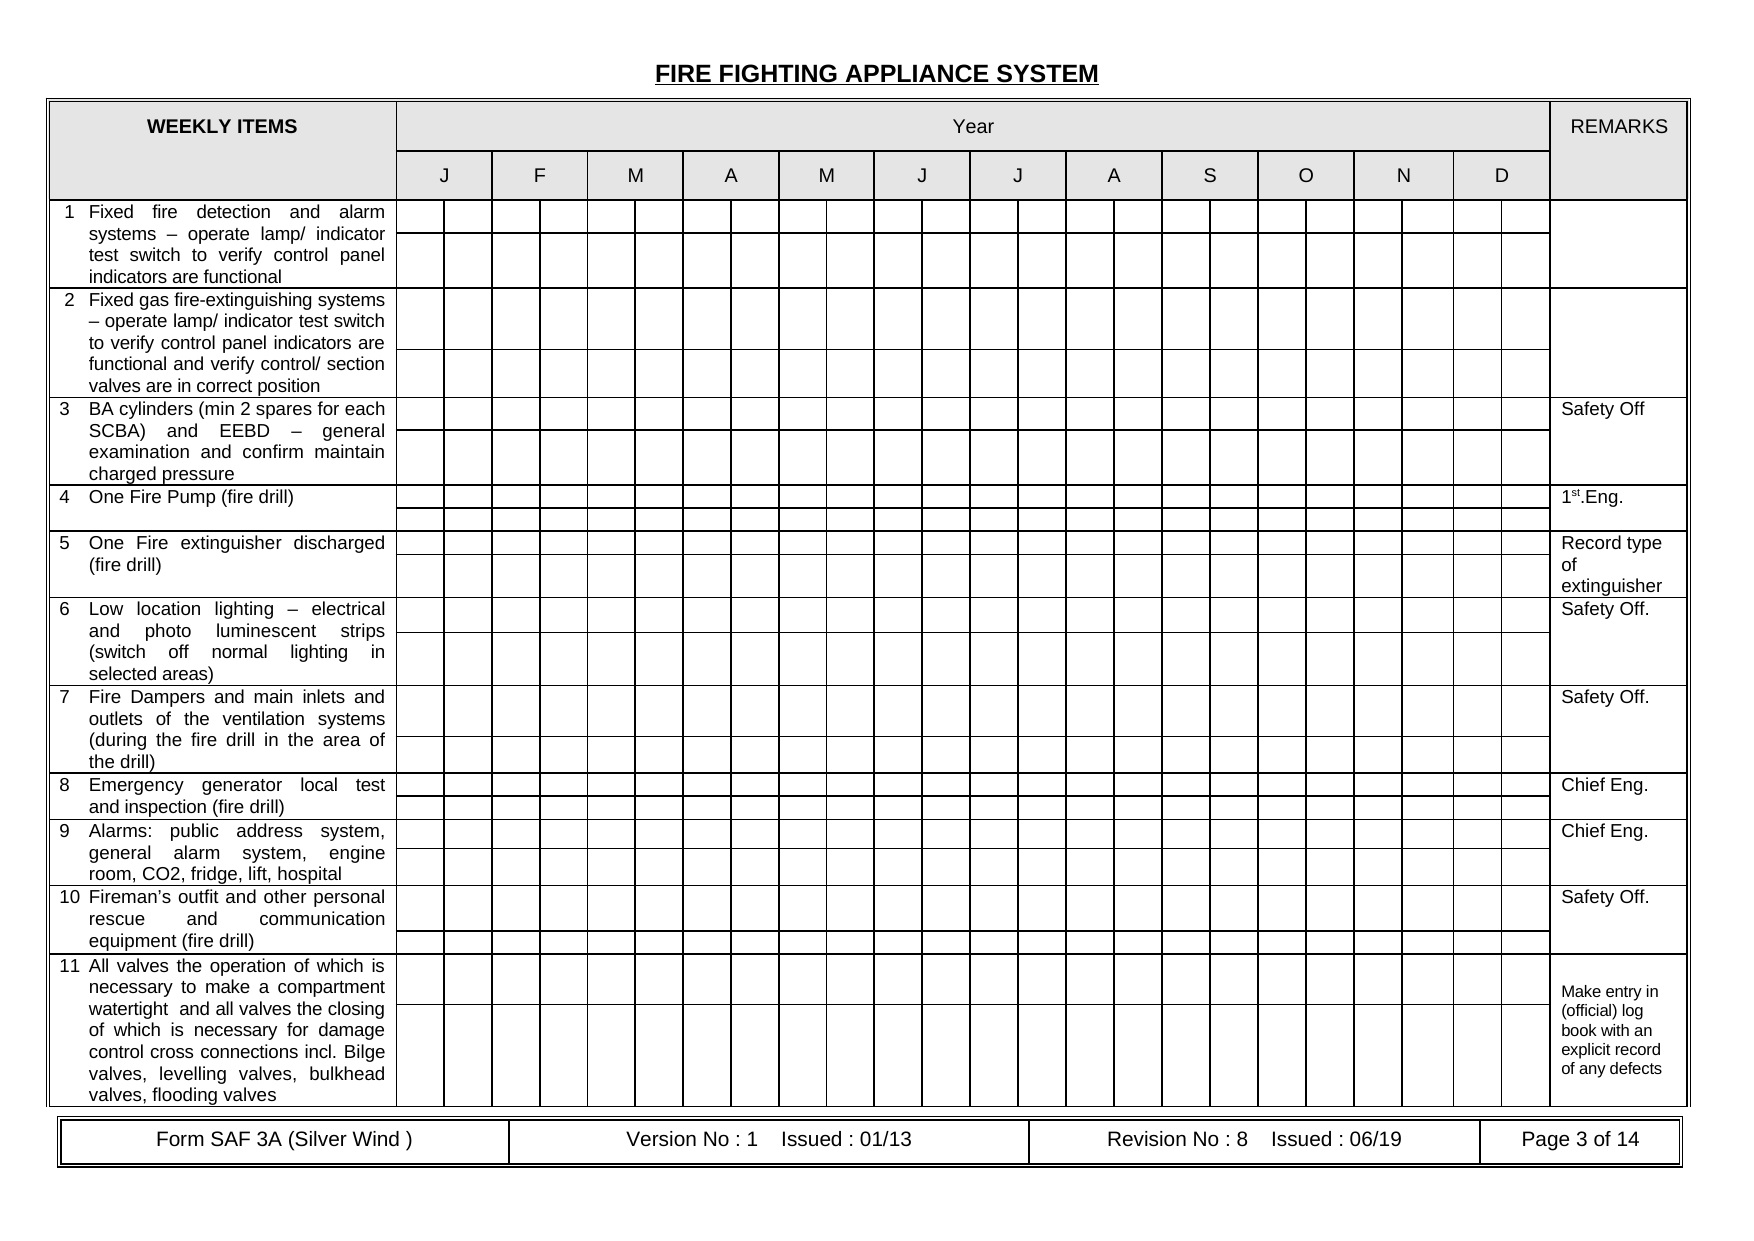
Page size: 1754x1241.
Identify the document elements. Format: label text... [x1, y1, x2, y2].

table_cell [588, 686, 634, 736]
table_cell [493, 431, 539, 484]
table_cell [1307, 797, 1353, 818]
table_cell [1067, 932, 1113, 953]
table_cell [1403, 598, 1453, 632]
table_cell [923, 201, 969, 232]
table_cell [1163, 486, 1209, 507]
table_cell [684, 932, 730, 953]
table_cell [1067, 1005, 1113, 1106]
table_cell [1307, 509, 1353, 530]
table_cell [1307, 398, 1353, 429]
table_cell [1502, 398, 1549, 429]
table_cell [1019, 289, 1065, 349]
table_cell [1454, 289, 1501, 349]
table_cell [1454, 820, 1501, 848]
table_cell [1403, 350, 1453, 396]
table_cell [1355, 289, 1401, 349]
table_cell [541, 886, 587, 930]
table_cell [971, 532, 1017, 553]
table_cell [1355, 201, 1401, 232]
table_cell [445, 555, 491, 597]
table_cell [1403, 797, 1453, 818]
table_cell [684, 598, 730, 632]
table_cell [588, 820, 634, 848]
table_cell [1067, 289, 1113, 349]
table_cell [827, 849, 873, 885]
table_cell [493, 886, 539, 930]
table_cell [684, 234, 730, 287]
table_cell [636, 686, 682, 736]
table_cell [1163, 686, 1209, 736]
table_cell [1115, 797, 1161, 818]
table_cell [1115, 486, 1161, 507]
table_cell [1307, 598, 1353, 632]
table_cell [397, 849, 443, 885]
table_cell [684, 201, 730, 232]
table_cell [1502, 598, 1549, 632]
table_cell [732, 633, 778, 684]
table_cell [780, 555, 826, 597]
table_cell [1403, 849, 1453, 885]
table_cell [1454, 737, 1501, 772]
table_cell [636, 598, 682, 632]
table_cell D [1454, 152, 1549, 199]
table_cell [445, 532, 491, 553]
table_cell [1019, 955, 1065, 1003]
table_cell [1403, 1005, 1453, 1106]
table_cell 6 Low location lighting – electrical and photo luminescent strips (switch off normal lighting in selected areas) [50, 598, 396, 684]
table_cell [445, 486, 491, 507]
table_cell [636, 532, 682, 553]
table_cell [493, 532, 539, 553]
table_cell [684, 797, 730, 818]
table_cell [541, 774, 587, 795]
table_cell [636, 234, 682, 287]
table_cell [875, 1005, 921, 1106]
table_cell [588, 797, 634, 818]
table_cell [732, 849, 778, 885]
table_cell [684, 398, 730, 429]
table_cell [445, 932, 491, 953]
table_cell [971, 633, 1017, 684]
table_cell [1115, 737, 1161, 772]
table_cell [780, 532, 826, 553]
table_cell [1307, 289, 1353, 349]
table_cell [397, 431, 443, 484]
table_cell [875, 955, 921, 1003]
table_cell [445, 797, 491, 818]
table_cell [684, 350, 730, 396]
table_cell [397, 509, 443, 530]
table_cell [684, 532, 730, 553]
table_cell [1019, 849, 1065, 885]
table_cell [1259, 289, 1305, 349]
table_cell [875, 797, 921, 818]
table_cell [541, 431, 587, 484]
table_cell Chief Eng. [1551, 774, 1686, 818]
table_cell [1211, 774, 1257, 795]
table_cell [875, 598, 921, 632]
table_cell [1163, 598, 1209, 632]
table_cell [780, 398, 826, 429]
table_cell 2 Fixed gas fire-extinguishing systems – operate lamp/ indicator test switch to verify control panel indicators are functional and verify control/ section valves are in correct position [50, 289, 396, 396]
table_cell [1403, 234, 1453, 287]
table_cell [1307, 955, 1353, 1003]
table_cell [397, 1005, 443, 1106]
table_cell [684, 431, 730, 484]
table_cell [971, 686, 1017, 736]
table_cell [1115, 820, 1161, 848]
table_cell [1403, 932, 1453, 953]
table_cell [636, 1005, 682, 1106]
table_cell [1355, 886, 1401, 930]
table_cell [1502, 955, 1549, 1003]
table_cell [1067, 955, 1113, 1003]
table_cell [923, 797, 969, 818]
table_cell [493, 201, 539, 232]
table_cell [1259, 555, 1305, 597]
table_cell [588, 633, 634, 684]
table_cell [1502, 849, 1549, 885]
table_cell [493, 686, 539, 736]
table_cell [1403, 486, 1453, 507]
table_cell [1211, 289, 1257, 349]
table_cell [1355, 820, 1401, 848]
table_cell [541, 1005, 587, 1106]
table_cell [1211, 797, 1257, 818]
table_cell [684, 886, 730, 930]
table_cell [445, 849, 491, 885]
table_cell [1067, 486, 1113, 507]
table_cell [684, 686, 730, 736]
table_cell [397, 820, 443, 848]
table_cell [732, 509, 778, 530]
table_cell [732, 598, 778, 632]
table_cell 8 Emergency generator local test and inspection (fire drill) [50, 774, 396, 818]
table_cell [1259, 955, 1305, 1003]
table_cell [1355, 598, 1401, 632]
table_cell [923, 431, 969, 484]
table_cell [971, 820, 1017, 848]
table_header Year [397, 102, 1549, 150]
table_cell [588, 398, 634, 429]
table_cell [780, 633, 826, 684]
table_cell [541, 849, 587, 885]
table_cell [1259, 532, 1305, 553]
table_cell [1019, 886, 1065, 930]
table_cell [732, 797, 778, 818]
table_cell [1259, 774, 1305, 795]
table_cell [636, 350, 682, 396]
table_cell [636, 289, 682, 349]
table_cell [636, 820, 682, 848]
table_cell [493, 234, 539, 287]
table_cell [397, 234, 443, 287]
table_cell [1067, 598, 1113, 632]
table_cell [780, 486, 826, 507]
table_cell [1403, 289, 1453, 349]
table_cell [1454, 532, 1501, 553]
table_cell [636, 201, 682, 232]
table_cell [1115, 849, 1161, 885]
table_cell 4 One Fire Pump (fire drill) [50, 486, 396, 530]
table_cell [1019, 598, 1065, 632]
table_cell [1355, 932, 1401, 953]
table_cell [1019, 201, 1065, 232]
table_cell [493, 555, 539, 597]
table_cell N [1355, 152, 1453, 199]
table_cell [1259, 1005, 1305, 1106]
table_cell [1355, 633, 1401, 684]
table_cell Chief Eng. [1551, 820, 1686, 885]
table_cell [1454, 598, 1501, 632]
table_cell [1163, 955, 1209, 1003]
table_cell [1019, 509, 1065, 530]
table_cell [1307, 532, 1353, 553]
table_cell [1211, 350, 1257, 396]
table_cell [780, 820, 826, 848]
table_cell [1115, 431, 1161, 484]
table_cell [1067, 820, 1113, 848]
table_cell Make entry in (official) log book with an explicit record of any defects [1551, 955, 1686, 1106]
table_cell [923, 486, 969, 507]
table_cell [732, 774, 778, 795]
table_cell [1067, 532, 1113, 553]
table_cell [1115, 289, 1161, 349]
table_cell [445, 820, 491, 848]
table_cell [541, 532, 587, 553]
table_cell [1307, 201, 1353, 232]
table_cell [1502, 1005, 1549, 1106]
table_cell [780, 686, 826, 736]
table_cell [732, 201, 778, 232]
table_cell [1211, 431, 1257, 484]
table_cell [732, 289, 778, 349]
table_cell [875, 820, 921, 848]
table_cell [1115, 774, 1161, 795]
table_cell [1163, 350, 1209, 396]
table_cell [1115, 886, 1161, 930]
table_cell [684, 486, 730, 507]
table_cell [827, 555, 873, 597]
table_cell [971, 289, 1017, 349]
table_cell [1551, 201, 1686, 287]
table_cell [1403, 820, 1453, 848]
table_cell [684, 955, 730, 1003]
table_cell [971, 486, 1017, 507]
table_cell [1355, 234, 1401, 287]
table_cell [1403, 886, 1453, 930]
table_cell [588, 532, 634, 553]
table_cell [923, 1005, 969, 1106]
table_cell [397, 532, 443, 553]
text FIRE FIGHTING APPLIANCE SYSTEM [59, 59, 1695, 88]
table_cell [397, 289, 443, 349]
table_cell [1454, 555, 1501, 597]
table_cell A [684, 152, 778, 199]
table_cell [1502, 555, 1549, 597]
table_cell [1403, 774, 1453, 795]
table_cell [1259, 886, 1305, 930]
table_cell [1115, 932, 1161, 953]
table_cell [1163, 398, 1209, 429]
table_cell [732, 737, 778, 772]
table_cell [1115, 532, 1161, 553]
table_cell [923, 234, 969, 287]
table_cell [636, 431, 682, 484]
table_cell [588, 598, 634, 632]
table_cell [1551, 289, 1686, 396]
table_cell [1502, 932, 1549, 953]
table_cell [971, 886, 1017, 930]
table_cell [1307, 737, 1353, 772]
table_cell [971, 555, 1017, 597]
table_cell [923, 350, 969, 396]
table_cell [1355, 555, 1401, 597]
table_cell [827, 737, 873, 772]
table_cell [1259, 686, 1305, 736]
table_cell [1454, 797, 1501, 818]
table_cell [1502, 350, 1549, 396]
table_cell [445, 350, 491, 396]
table_cell [1454, 431, 1501, 484]
table_cell [827, 1005, 873, 1106]
table_cell [971, 955, 1017, 1003]
table_cell [875, 555, 921, 597]
table_cell [827, 532, 873, 553]
table_cell [445, 398, 491, 429]
table_cell [732, 234, 778, 287]
table_cell [397, 598, 443, 632]
table_cell [1502, 201, 1549, 232]
table_cell [1502, 532, 1549, 553]
table_cell [923, 532, 969, 553]
table_cell [1355, 737, 1401, 772]
table_cell [732, 350, 778, 396]
table_cell [1307, 686, 1353, 736]
table_cell [971, 234, 1017, 287]
table_cell [1502, 509, 1549, 530]
table_cell [636, 737, 682, 772]
table_cell M [780, 152, 873, 199]
table_header REMARKS [1551, 102, 1686, 199]
table_cell F [493, 152, 587, 199]
table_cell [684, 849, 730, 885]
table_cell [1211, 886, 1257, 930]
table_cell [1307, 555, 1353, 597]
table_cell [1403, 555, 1453, 597]
table_cell 1 Fixed fire detection and alarm systems – operate lamp/ indicator test switch to verify control panel indicators are functional [50, 201, 396, 287]
table_cell [732, 1005, 778, 1106]
table_cell [1211, 633, 1257, 684]
table_cell [397, 350, 443, 396]
table_cell [875, 774, 921, 795]
table_cell [1355, 686, 1401, 736]
table_cell [780, 1005, 826, 1106]
table_cell [445, 686, 491, 736]
table_cell [875, 201, 921, 232]
table_cell [636, 774, 682, 795]
table_cell [1211, 532, 1257, 553]
table_cell [636, 932, 682, 953]
table_cell Safety Off [1551, 398, 1686, 484]
table_cell [780, 797, 826, 818]
table_cell [541, 289, 587, 349]
table_cell [493, 955, 539, 1003]
table_cell [1019, 486, 1065, 507]
table_cell [1163, 797, 1209, 818]
table_cell [875, 686, 921, 736]
table_cell [1211, 1005, 1257, 1106]
table_cell [541, 509, 587, 530]
table_cell [923, 955, 969, 1003]
table_cell [1115, 509, 1161, 530]
table_cell [1019, 932, 1065, 953]
table_cell [445, 598, 491, 632]
table_cell [636, 886, 682, 930]
table_cell [1067, 350, 1113, 396]
table_cell [875, 737, 921, 772]
table_cell [1502, 289, 1549, 349]
table_cell [1067, 737, 1113, 772]
table_cell [1067, 774, 1113, 795]
table_cell [588, 737, 634, 772]
table_cell [923, 598, 969, 632]
table_cell [445, 431, 491, 484]
table_cell [875, 234, 921, 287]
table_cell [1163, 820, 1209, 848]
table_cell [541, 797, 587, 818]
table_cell [875, 486, 921, 507]
table_cell [1502, 686, 1549, 736]
table_cell [541, 633, 587, 684]
table_cell [1211, 234, 1257, 287]
table_cell [1259, 234, 1305, 287]
table_cell [780, 431, 826, 484]
table_cell O [1259, 152, 1353, 199]
table_cell [1163, 633, 1209, 684]
table_cell [1355, 774, 1401, 795]
table_cell 9 Alarms: public address system, general alarm system, engine room, CO2, fridge, lift, hospital [50, 820, 396, 885]
table_cell Record type of extinguisher [1551, 532, 1686, 597]
table_header WEEKLY ITEMS [50, 102, 396, 199]
table_cell [732, 398, 778, 429]
table_cell [1067, 201, 1113, 232]
table_cell [780, 289, 826, 349]
table_cell [636, 486, 682, 507]
table_cell [397, 486, 443, 507]
table_cell [971, 737, 1017, 772]
table_cell [493, 633, 539, 684]
table_cell [1259, 633, 1305, 684]
table_cell [780, 201, 826, 232]
table_cell [1403, 955, 1453, 1003]
table_cell [541, 555, 587, 597]
table_cell [445, 201, 491, 232]
table_cell [1211, 737, 1257, 772]
table_cell [732, 932, 778, 953]
table_cell [1454, 633, 1501, 684]
table_cell [1355, 532, 1401, 553]
table_cell [1019, 737, 1065, 772]
table_cell [636, 849, 682, 885]
table_cell [1355, 1005, 1401, 1106]
table_cell [588, 849, 634, 885]
table_cell [827, 289, 873, 349]
table_cell [493, 350, 539, 396]
table_cell [397, 555, 443, 597]
table_cell [636, 955, 682, 1003]
table_cell [445, 737, 491, 772]
table_cell [1502, 820, 1549, 848]
table_cell [1403, 201, 1453, 232]
table_cell [923, 886, 969, 930]
table_cell [1067, 555, 1113, 597]
table_cell [541, 686, 587, 736]
table_cell [1163, 509, 1209, 530]
table_cell [1454, 350, 1501, 396]
table_cell [1307, 774, 1353, 795]
table_cell [684, 820, 730, 848]
table_cell [1307, 350, 1353, 396]
table_cell [588, 1005, 634, 1106]
table_cell [493, 1005, 539, 1106]
table_cell [1163, 737, 1209, 772]
table_cell [397, 932, 443, 953]
table_cell [445, 633, 491, 684]
table_cell [1019, 686, 1065, 736]
table_cell [588, 932, 634, 953]
table_cell [827, 234, 873, 287]
table_cell [1211, 849, 1257, 885]
table_cell [1355, 509, 1401, 530]
table_cell [971, 201, 1017, 232]
table_cell [1115, 598, 1161, 632]
table_cell [1115, 234, 1161, 287]
table_cell [1163, 532, 1209, 553]
table_cell [780, 234, 826, 287]
table_cell [1259, 932, 1305, 953]
table_cell [493, 398, 539, 429]
table_cell [1454, 509, 1501, 530]
table_cell [684, 509, 730, 530]
table_cell [923, 555, 969, 597]
table_cell [684, 289, 730, 349]
table_cell [588, 955, 634, 1003]
table_cell [1307, 431, 1353, 484]
table_cell [971, 1005, 1017, 1106]
table_cell [1454, 234, 1501, 287]
table_cell [1211, 555, 1257, 597]
table_cell [827, 932, 873, 953]
table_cell [732, 820, 778, 848]
table_cell [1454, 955, 1501, 1003]
table_cell [1115, 633, 1161, 684]
table_cell [1067, 431, 1113, 484]
table_cell [1502, 886, 1549, 930]
table_cell [971, 350, 1017, 396]
table_cell 3 BA cylinders (min 2 spares for each SCBA) and EEBD – general examination and confirm maintain charged pressure [50, 398, 396, 484]
table_cell [1502, 737, 1549, 772]
table_cell [541, 350, 587, 396]
table_cell [827, 486, 873, 507]
table_cell [1019, 820, 1065, 848]
table_cell Safety Off. [1551, 886, 1686, 953]
table_cell 10 Fireman’s outfit and other personal rescue and communication equipment (fire drill) [50, 886, 396, 953]
table_cell [827, 774, 873, 795]
table_cell [1307, 932, 1353, 953]
table_cell [1259, 797, 1305, 818]
table_cell J [875, 152, 969, 199]
table_cell 5 One Fire extinguisher discharged (fire drill) [50, 532, 396, 597]
table_cell [588, 555, 634, 597]
table_cell [1115, 1005, 1161, 1106]
table_cell [493, 598, 539, 632]
table_cell [541, 398, 587, 429]
table_cell [541, 737, 587, 772]
table_cell [1454, 774, 1501, 795]
table_cell [1067, 886, 1113, 930]
table_cell [1115, 955, 1161, 1003]
table_cell [397, 686, 443, 736]
table_cell [971, 509, 1017, 530]
table_cell [1019, 532, 1065, 553]
table_cell [541, 932, 587, 953]
table_cell [1403, 509, 1453, 530]
table_cell [1163, 774, 1209, 795]
table_cell [493, 774, 539, 795]
table_cell [1067, 398, 1113, 429]
table_cell [827, 598, 873, 632]
table_cell [1307, 633, 1353, 684]
table_cell [732, 431, 778, 484]
table_cell [493, 486, 539, 507]
table_cell [827, 686, 873, 736]
table_cell [1115, 686, 1161, 736]
table_cell [732, 532, 778, 553]
table_cell [445, 289, 491, 349]
table_cell [827, 350, 873, 396]
table_cell 11 All valves the operation of which is necessary to make a compartment watertight and all valves the closing of which is necessary for damage control cross connections incl. Bilge valves, levelling valves, bulkhead valves, flooding valves [50, 955, 396, 1106]
table_cell [923, 289, 969, 349]
table_cell [1454, 886, 1501, 930]
table_cell [1454, 486, 1501, 507]
table_cell [1307, 486, 1353, 507]
table_cell [971, 431, 1017, 484]
table_cell [923, 509, 969, 530]
table_cell [493, 289, 539, 349]
table_cell [827, 820, 873, 848]
table_cell [1019, 350, 1065, 396]
table_cell [1355, 350, 1401, 396]
table_cell [923, 633, 969, 684]
table_cell A [1067, 152, 1161, 199]
table_cell [1502, 633, 1549, 684]
table_cell [1163, 201, 1209, 232]
table_cell [1307, 234, 1353, 287]
table_cell [732, 886, 778, 930]
table_cell [1115, 398, 1161, 429]
table_cell [1454, 1005, 1501, 1106]
table_cell [875, 398, 921, 429]
table_cell [1259, 201, 1305, 232]
table_cell [923, 398, 969, 429]
table_cell [1502, 486, 1549, 507]
table_cell [923, 737, 969, 772]
table_cell [1259, 398, 1305, 429]
table_cell [541, 201, 587, 232]
table_cell [493, 849, 539, 885]
table_cell [1019, 797, 1065, 818]
table_cell [971, 849, 1017, 885]
table_cell [780, 886, 826, 930]
table_cell [588, 486, 634, 507]
table_cell S [1163, 152, 1257, 199]
table_cell [1307, 886, 1353, 930]
table_cell [1163, 932, 1209, 953]
table_cell [1211, 486, 1257, 507]
table_cell [684, 774, 730, 795]
table_cell [1259, 820, 1305, 848]
table_cell [493, 820, 539, 848]
table_cell [780, 509, 826, 530]
table_cell [588, 201, 634, 232]
table_cell [875, 849, 921, 885]
table_cell [827, 633, 873, 684]
table_cell [684, 555, 730, 597]
table_cell [588, 886, 634, 930]
table_cell [1259, 431, 1305, 484]
table_cell J [971, 152, 1065, 199]
table_cell [780, 350, 826, 396]
table_cell [1067, 633, 1113, 684]
table_cell [827, 886, 873, 930]
table_cell [1163, 289, 1209, 349]
table_cell [397, 737, 443, 772]
table_cell [397, 633, 443, 684]
table_cell [1502, 774, 1549, 795]
table_cell [1355, 849, 1401, 885]
table_cell [1454, 398, 1501, 429]
table_cell [875, 532, 921, 553]
table_cell [1163, 555, 1209, 597]
table_cell [875, 350, 921, 396]
table_cell [1355, 955, 1401, 1003]
table_cell [923, 849, 969, 885]
table_cell [971, 932, 1017, 953]
table_cell [1067, 797, 1113, 818]
table_cell [445, 886, 491, 930]
table_cell [541, 234, 587, 287]
table_cell [541, 955, 587, 1003]
table_cell [588, 234, 634, 287]
table_cell [732, 955, 778, 1003]
table_cell [397, 797, 443, 818]
table_cell [827, 509, 873, 530]
table_cell [493, 509, 539, 530]
table_cell [1259, 849, 1305, 885]
table_cell [1115, 350, 1161, 396]
table_cell [588, 350, 634, 396]
table_cell [1019, 774, 1065, 795]
table_cell [1259, 350, 1305, 396]
table_cell [780, 774, 826, 795]
table_cell [1259, 737, 1305, 772]
table_cell [684, 633, 730, 684]
table_cell [1502, 234, 1549, 287]
table_cell [732, 486, 778, 507]
table_cell [1163, 1005, 1209, 1106]
table_cell [1403, 633, 1453, 684]
table_cell [1454, 849, 1501, 885]
table_cell [1307, 820, 1353, 848]
table_cell [1163, 849, 1209, 885]
table_cell [445, 509, 491, 530]
table_cell [875, 932, 921, 953]
table_cell [1403, 398, 1453, 429]
table_cell [1502, 797, 1549, 818]
table_cell [1454, 686, 1501, 736]
table_cell [1355, 431, 1401, 484]
table_cell [445, 955, 491, 1003]
table_cell [827, 431, 873, 484]
table_cell [397, 398, 443, 429]
table_cell [445, 234, 491, 287]
table_cell [1115, 201, 1161, 232]
table_cell [827, 201, 873, 232]
table_cell [397, 774, 443, 795]
table_cell [1211, 201, 1257, 232]
table_cell M [588, 152, 682, 199]
table_cell [875, 289, 921, 349]
table_cell Safety Off. [1551, 686, 1686, 772]
table_cell [1211, 955, 1257, 1003]
table_cell [1163, 886, 1209, 930]
table_cell [636, 555, 682, 597]
table_cell [923, 774, 969, 795]
table_cell [875, 509, 921, 530]
table_cell [493, 737, 539, 772]
table_cell Safety Off. [1551, 598, 1686, 684]
table_cell [1019, 1005, 1065, 1106]
table_cell 7 Fire Dampers and main inlets and outlets of the ventilation systems (during the fire drill in the area of the drill) [50, 686, 396, 772]
table_cell [397, 201, 443, 232]
table_cell [588, 289, 634, 349]
table_cell [636, 509, 682, 530]
table_cell [1019, 555, 1065, 597]
table_cell [971, 598, 1017, 632]
table_cell [780, 598, 826, 632]
table_cell [780, 932, 826, 953]
table_cell [636, 797, 682, 818]
table_cell [1454, 201, 1501, 232]
table_cell [493, 932, 539, 953]
table_cell [780, 955, 826, 1003]
table_cell [684, 1005, 730, 1106]
table_cell [1307, 849, 1353, 885]
table_cell [1259, 509, 1305, 530]
table_cell [397, 955, 443, 1003]
table_cell [541, 486, 587, 507]
table_cell [1211, 509, 1257, 530]
table_cell [636, 633, 682, 684]
table_cell [923, 686, 969, 736]
table_cell [1211, 398, 1257, 429]
table_cell [445, 774, 491, 795]
table_cell [827, 398, 873, 429]
table_cell [1403, 532, 1453, 553]
table_cell [1403, 686, 1453, 736]
table_cell [1067, 509, 1113, 530]
table_cell [780, 737, 826, 772]
table_cell [1211, 598, 1257, 632]
table_cell [971, 797, 1017, 818]
table_cell [827, 955, 873, 1003]
table_cell [445, 1005, 491, 1106]
table_cell [875, 633, 921, 684]
table_cell [588, 509, 634, 530]
table_cell [588, 431, 634, 484]
table_cell [1019, 398, 1065, 429]
table_cell [1067, 849, 1113, 885]
table_cell [1454, 932, 1501, 953]
table_cell [1211, 686, 1257, 736]
table_cell [636, 398, 682, 429]
table_cell [684, 737, 730, 772]
table_cell [541, 598, 587, 632]
table_cell [1403, 737, 1453, 772]
table_cell [971, 774, 1017, 795]
table_cell [1355, 486, 1401, 507]
table_cell [732, 686, 778, 736]
table_cell [1019, 633, 1065, 684]
table_cell [1403, 431, 1453, 484]
table_cell [1163, 234, 1209, 287]
table_cell [923, 932, 969, 953]
table_cell [1163, 431, 1209, 484]
table_cell [923, 820, 969, 848]
table_cell [1019, 234, 1065, 287]
table_cell [827, 797, 873, 818]
table_cell [493, 797, 539, 818]
table_cell [1259, 486, 1305, 507]
table_cell [1067, 686, 1113, 736]
table_cell [732, 555, 778, 597]
table_cell [1067, 234, 1113, 287]
table_cell J [397, 152, 491, 199]
table_cell [875, 886, 921, 930]
table_cell [1115, 555, 1161, 597]
table_cell 1st.Eng. [1551, 486, 1686, 530]
table_cell [1355, 398, 1401, 429]
table_cell [875, 431, 921, 484]
table_cell [1502, 431, 1549, 484]
table_cell [780, 849, 826, 885]
table_cell [1019, 431, 1065, 484]
table_cell [1355, 797, 1401, 818]
table_cell [397, 886, 443, 930]
table_cell [1307, 1005, 1353, 1106]
table_cell [1211, 820, 1257, 848]
table_cell [971, 398, 1017, 429]
table_cell [588, 774, 634, 795]
table_cell [1259, 598, 1305, 632]
table_cell [541, 820, 587, 848]
table_cell [1211, 932, 1257, 953]
